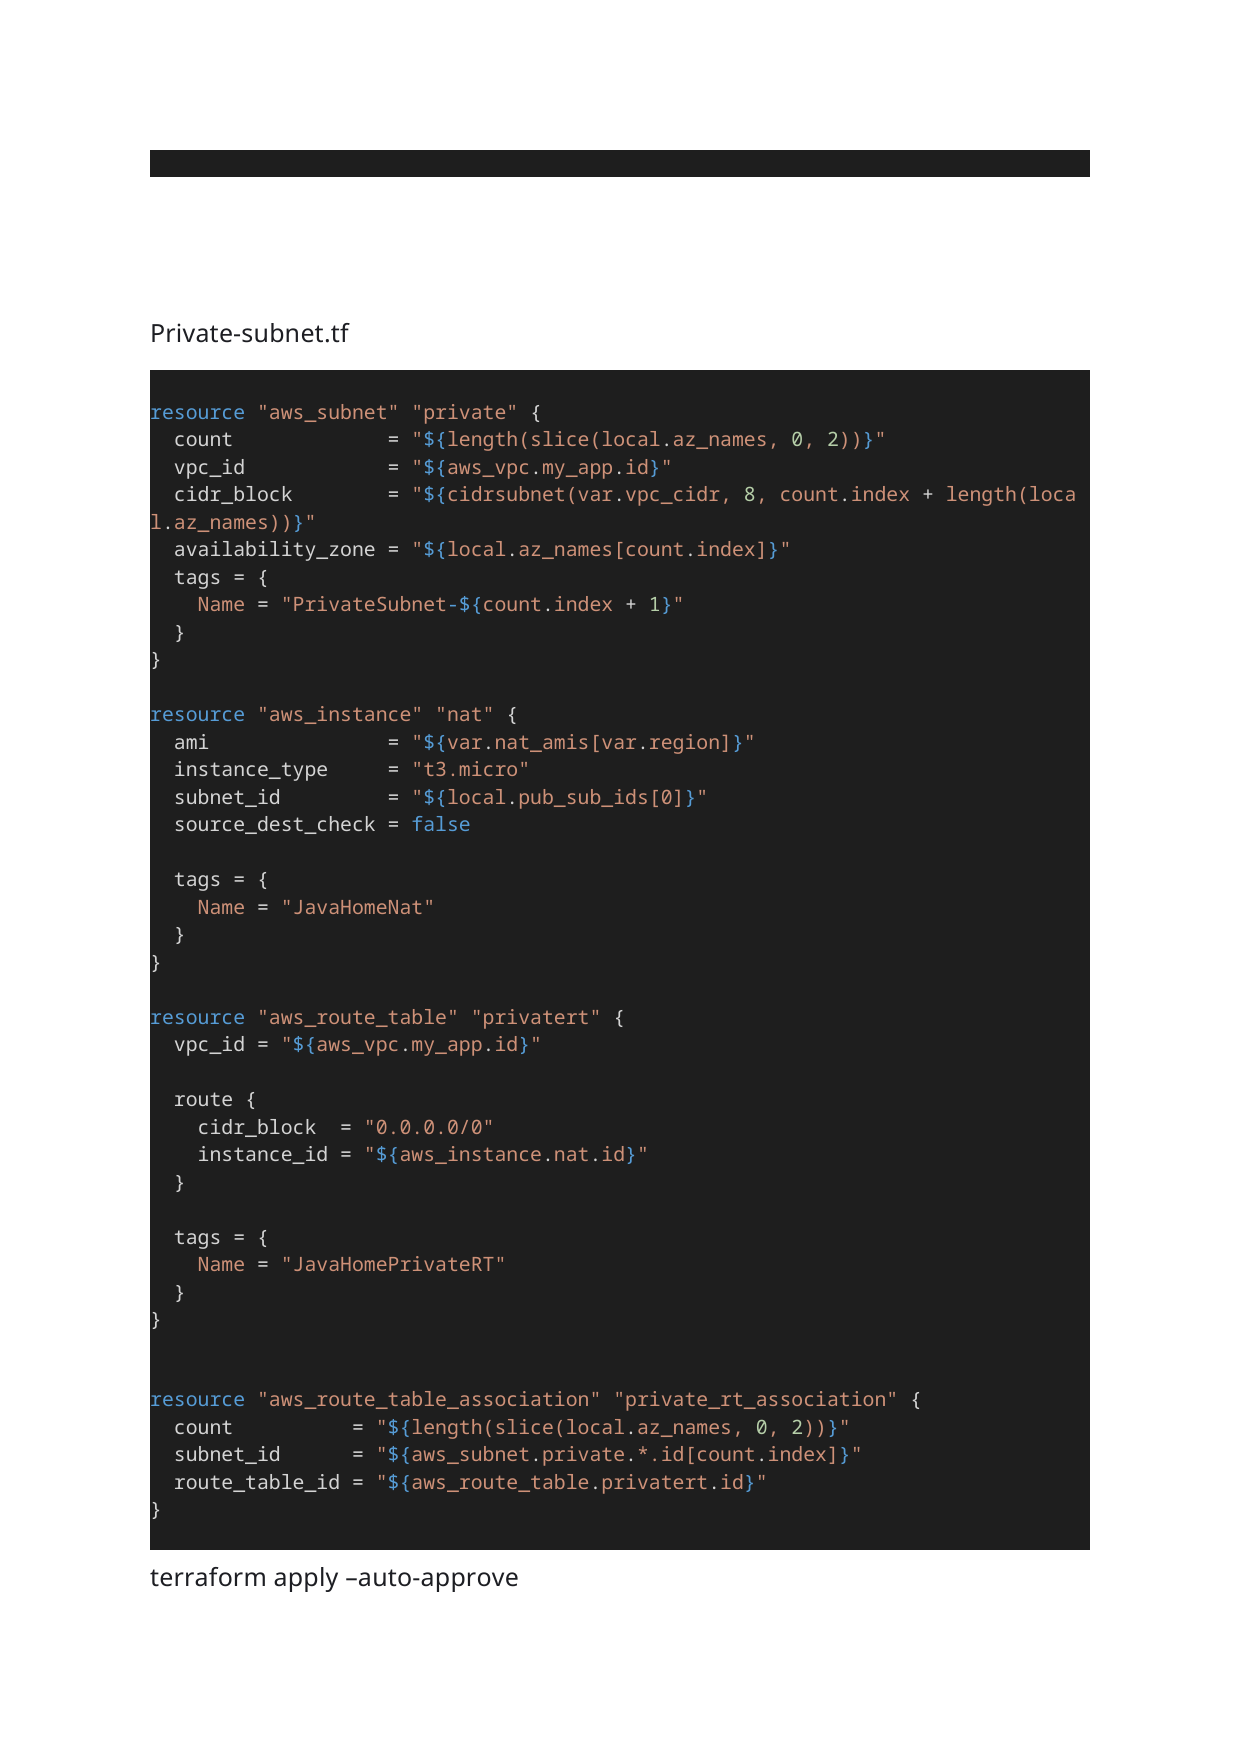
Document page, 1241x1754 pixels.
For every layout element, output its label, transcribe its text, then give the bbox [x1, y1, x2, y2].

text resource "aws_instance" "nat" { [150, 700, 1090, 727]
text } [150, 1495, 1090, 1522]
text } [150, 1167, 1090, 1195]
text resource "aws_subnet" "private" { [150, 397, 1090, 425]
text terraform apply –auto-approve [150, 1550, 1090, 1594]
text resource "aws_route_table" "privatert" { [150, 1002, 1090, 1030]
text subnet_id = "${local.pub_sub_ids[0]}" [150, 782, 1090, 810]
text } [150, 920, 1090, 947]
text Name = "JavaHomeNat" [150, 892, 1090, 920]
text subnet_id = "${aws_subnet.private.*.id[count.index]}" [150, 1440, 1090, 1467]
text vpc_id = "${aws_vpc.my_app.id}" [150, 452, 1090, 480]
text count = "${length(slice(local.az_names, 0, 2))}" [150, 425, 1090, 452]
text count = "${length(slice(local.az_names, 0, 2))}" [150, 1412, 1090, 1440]
text } [150, 1305, 1090, 1332]
text tags = { [150, 562, 1090, 590]
text } [150, 947, 1090, 975]
text } [150, 1277, 1090, 1305]
text route { [150, 1085, 1090, 1112]
text } [150, 645, 1090, 672]
text ami = "${var.nat_amis[var.region]}" [150, 727, 1090, 755]
text tags = { [150, 865, 1090, 892]
text } [150, 617, 1090, 645]
text availability_zone = "${local.az_names[count.index]}" [150, 535, 1090, 562]
text source_dest_check = false [150, 810, 1090, 837]
text Name = "PrivateSubnet-${count.index + 1}" [150, 590, 1090, 617]
text tags = { [150, 1222, 1090, 1250]
text cidr_block = "${cidrsubnet(var.vpc_cidr, 8, count.index + length(local.az_names))}" [150, 480, 1090, 535]
text Private-subnet.tf [150, 306, 1090, 350]
text instance_type = "t3.micro" [150, 755, 1090, 782]
text route_table_id = "${aws_route_table.privatert.id}" [150, 1467, 1090, 1495]
text Name = "JavaHomePrivateRT" [150, 1250, 1090, 1277]
text resource "aws_route_table_association" "private_rt_association" { [150, 1385, 1090, 1412]
text vpc_id = "${aws_vpc.my_app.id}" [150, 1030, 1090, 1057]
text cidr_block = "0.0.0.0/0" [150, 1112, 1090, 1140]
text instance_id = "${aws_instance.nat.id}" [150, 1140, 1090, 1167]
